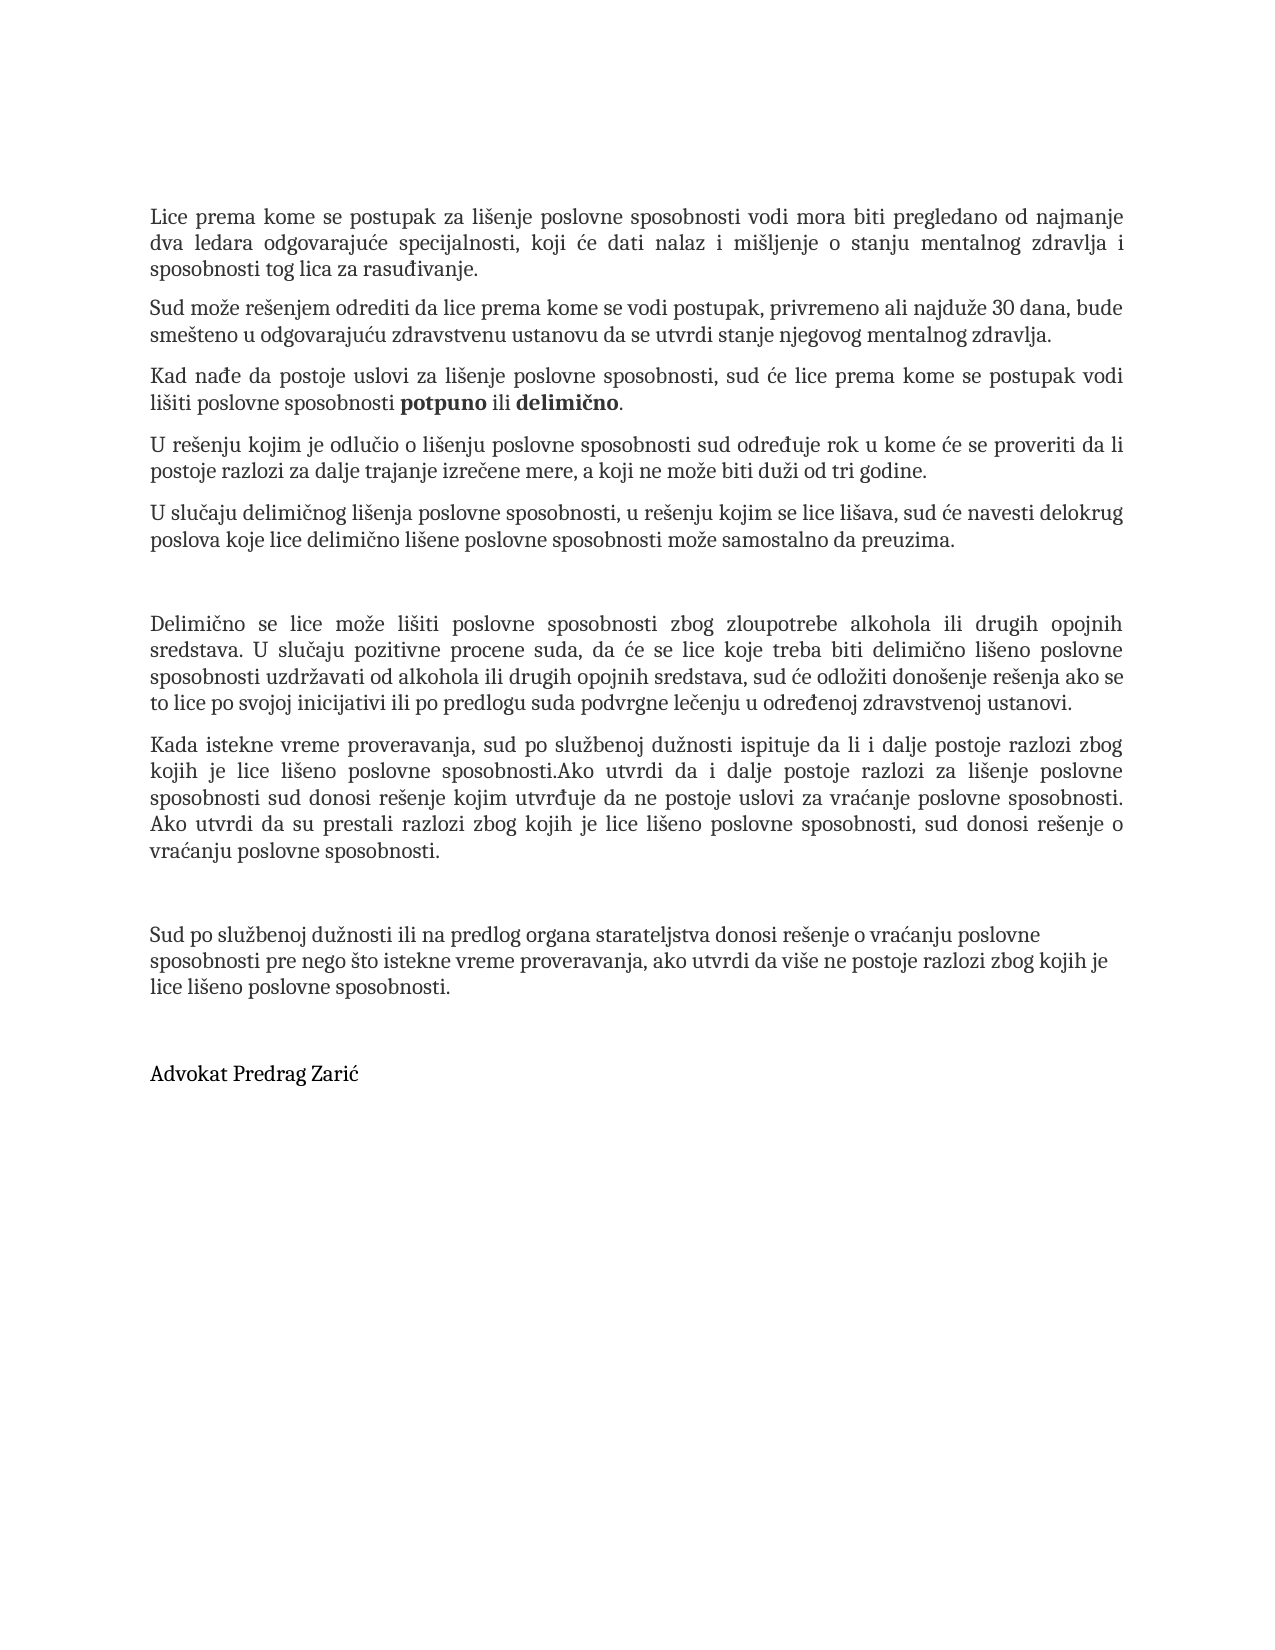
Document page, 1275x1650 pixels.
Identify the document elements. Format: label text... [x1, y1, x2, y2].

text Sud može rešenjem odrediti da lice prema kome se vodi postupak, privremeno ali najduže 30 dana, bude smešteno u odgovarajuću zdravstvenu ustanovu da se utvrdi stanje njegovog mentalnog zdravlja. [150, 295, 1125, 348]
text Sud po službenoj dužnosti ili na predlog organa starateljstva donosi rešenje o vraćanju poslovne sposobnosti pre nego što istekne vreme proveravanja, ako utvrdi da više ne postoje razlozi zbog kojih je lice lišeno poslovne sposobnosti. [150, 921, 1125, 1000]
text Kad nađe da postoje uslovi za lišenje poslovne sposobnosti, sud će lice prema kome se postupak vodi lišiti poslovne sposobnosti potpuno ili delimično. [150, 363, 1125, 416]
text Delimično se lice može lišiti poslovne sposobnosti zbog zloupotrebe alkohola ili drugih opojnih sredstava. U slučaju pozitivne procene suda, da će se lice koje treba biti delimično lišeno poslovne sposobnosti uzdržavati od alkohola ili drugih opojnih sredstava, sud će odložiti donošenje rešenja ako se to lice po svojoj inicijativi ili po predlogu suda podvrgne lečenju u određenoj zdravstvenoj ustanovi. [150, 611, 1125, 716]
text U slučaju delimičnog lišenja poslovne sposobnosti, u rešenju kojim se lice lišava, sud će navesti delokrug poslova koje lice delimično lišene poslovne sposobnosti može samostalno da preuzima. [150, 500, 1125, 553]
text Lice prema kome se postupak za lišenje poslovne sposobnosti vodi mora biti pregledano od najmanje dva ledara odgovarajuće specijalnosti, koji će dati nalaz i mišljenje o stanju mentalnog zdravlja i sposobnosti tog lica za rasuđivanje. [150, 203, 1125, 282]
text Advokat Predrag Zarić [150, 1061, 1125, 1087]
text U rešenju kojim je odlučio o lišenju poslovne sposobnosti sud određuje rok u kome će se proveriti da li postoje razlozi za dalje trajanje izrečene mere, a koji ne može biti duži od tri godine. [150, 432, 1125, 484]
text Kada istekne vreme proveravanja, sud po službenoj dužnosti ispituje da li i dalje postoje razlozi zbog kojih je lice lišeno poslovne sposobnosti.Ako utvrdi da i dalje postoje razlozi za lišenje poslovne sposobnosti sud donosi rešenje kojim utvrđuje da ne postoje uslovi za vraćanje poslovne sposobnosti. Ako utvrdi da su prestali razlozi zbog kojih je lice lišeno poslovne sposobnosti, sud donosi rešenje o vraćanju poslovne sposobnosti. [150, 732, 1125, 864]
